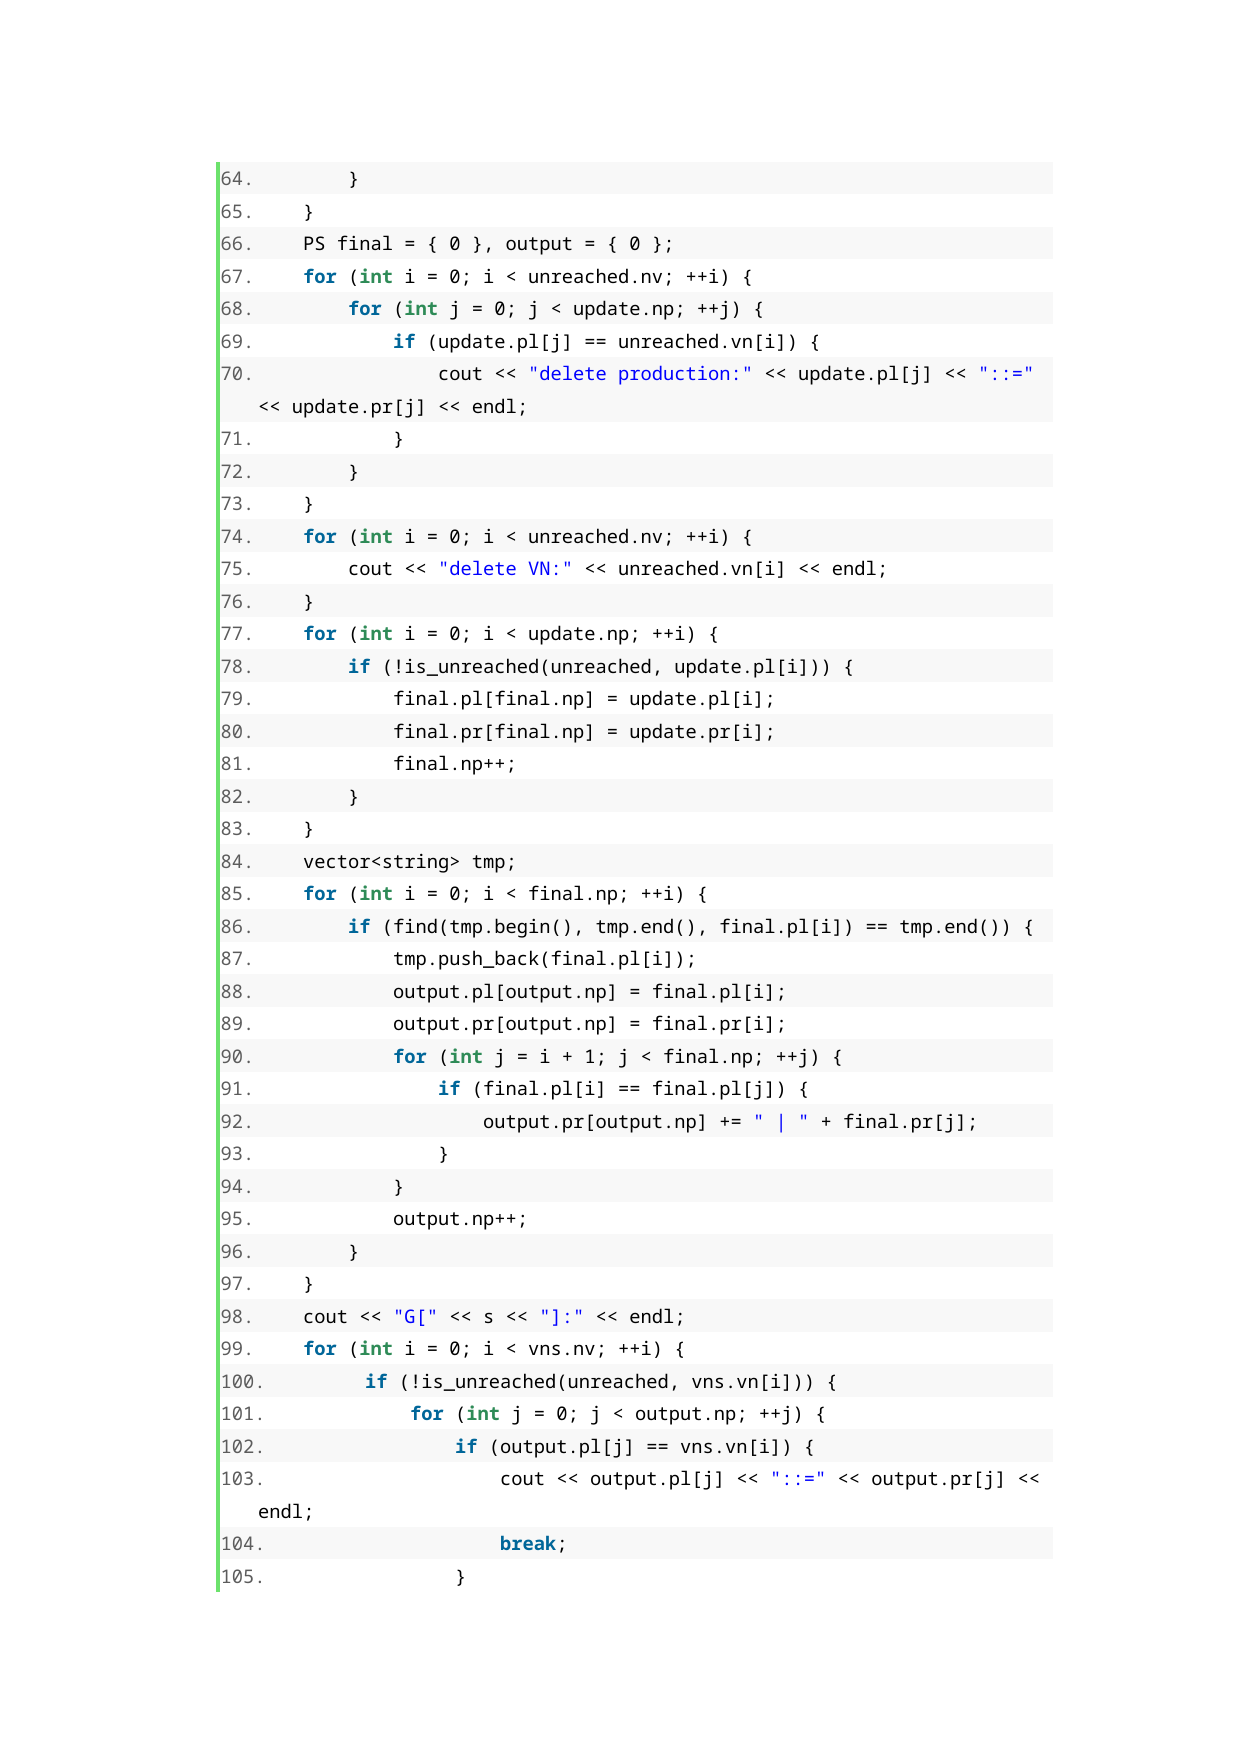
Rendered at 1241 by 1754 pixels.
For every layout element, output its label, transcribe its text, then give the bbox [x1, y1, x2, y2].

list } [220, 779, 1053, 812]
list } [220, 1234, 1053, 1267]
list } [220, 812, 1053, 844]
list final.pr[final.np] = update.pr[i]; [220, 714, 1053, 747]
list for (int j = 0; j < update.np; ++j) { [220, 292, 1053, 324]
list output.np++; [220, 1202, 1053, 1234]
list if (!is_unreached(unreached, update.pl[i])) { [220, 649, 1053, 682]
list } [220, 1169, 1053, 1202]
list break; [220, 1527, 1053, 1559]
list for (int i = 0; i < vns.nv; ++i) { [220, 1332, 1053, 1364]
list for (int i = 0; i < final.np; ++i) { [220, 877, 1053, 909]
list cout << output.pl[j] << "::=" << output.pr[j] << endl; [220, 1462, 1053, 1527]
list if (final.pl[i] == final.pl[j]) { [220, 1072, 1053, 1104]
list } [220, 584, 1053, 617]
list } [220, 162, 1053, 194]
list final.np++; [220, 747, 1053, 779]
list vector<string> tmp; [220, 844, 1053, 877]
list } [220, 487, 1053, 519]
list for (int i = 0; i < update.np; ++i) { [220, 617, 1053, 649]
list if (update.pl[j] == unreached.vn[i]) { [220, 324, 1053, 357]
list tmp.push_back(final.pl[i]); [220, 942, 1053, 974]
list for (int j = i + 1; j < final.np; ++j) { [220, 1039, 1053, 1072]
list for (int i = 0; i < unreached.nv; ++i) { [220, 259, 1053, 292]
list } [220, 1559, 1053, 1592]
list output.pl[output.np] = final.pl[i]; [220, 974, 1053, 1007]
list PS final = { 0 }, output = { 0 }; [220, 227, 1053, 259]
list for (int j = 0; j < output.np; ++j) { [220, 1397, 1053, 1429]
list } [220, 1267, 1053, 1299]
list cout << "delete VN:" << unreached.vn[i] << endl; [220, 552, 1053, 584]
list if (find(tmp.begin(), tmp.end(), final.pl[i]) == tmp.end()) { [220, 909, 1053, 942]
list output.pr[output.np] += " | " + final.pr[j]; [220, 1104, 1053, 1137]
list final.pl[final.np] = update.pl[i]; [220, 682, 1053, 714]
list for (int i = 0; i < unreached.nv; ++i) { [220, 519, 1053, 552]
list } [220, 194, 1053, 227]
list output.pr[output.np] = final.pr[i]; [220, 1007, 1053, 1039]
list } [220, 454, 1053, 487]
list if (output.pl[j] == vns.vn[i]) { [220, 1429, 1053, 1462]
list cout << "delete production:" << update.pl[j] << "::=" << update.pr[j] << endl; [220, 357, 1053, 422]
list } [220, 1137, 1053, 1169]
list if (!is_unreached(unreached, vns.vn[i])) { [220, 1364, 1053, 1397]
list cout << "G[" << s << "]:" << endl; [220, 1299, 1053, 1332]
list } [220, 422, 1053, 454]
